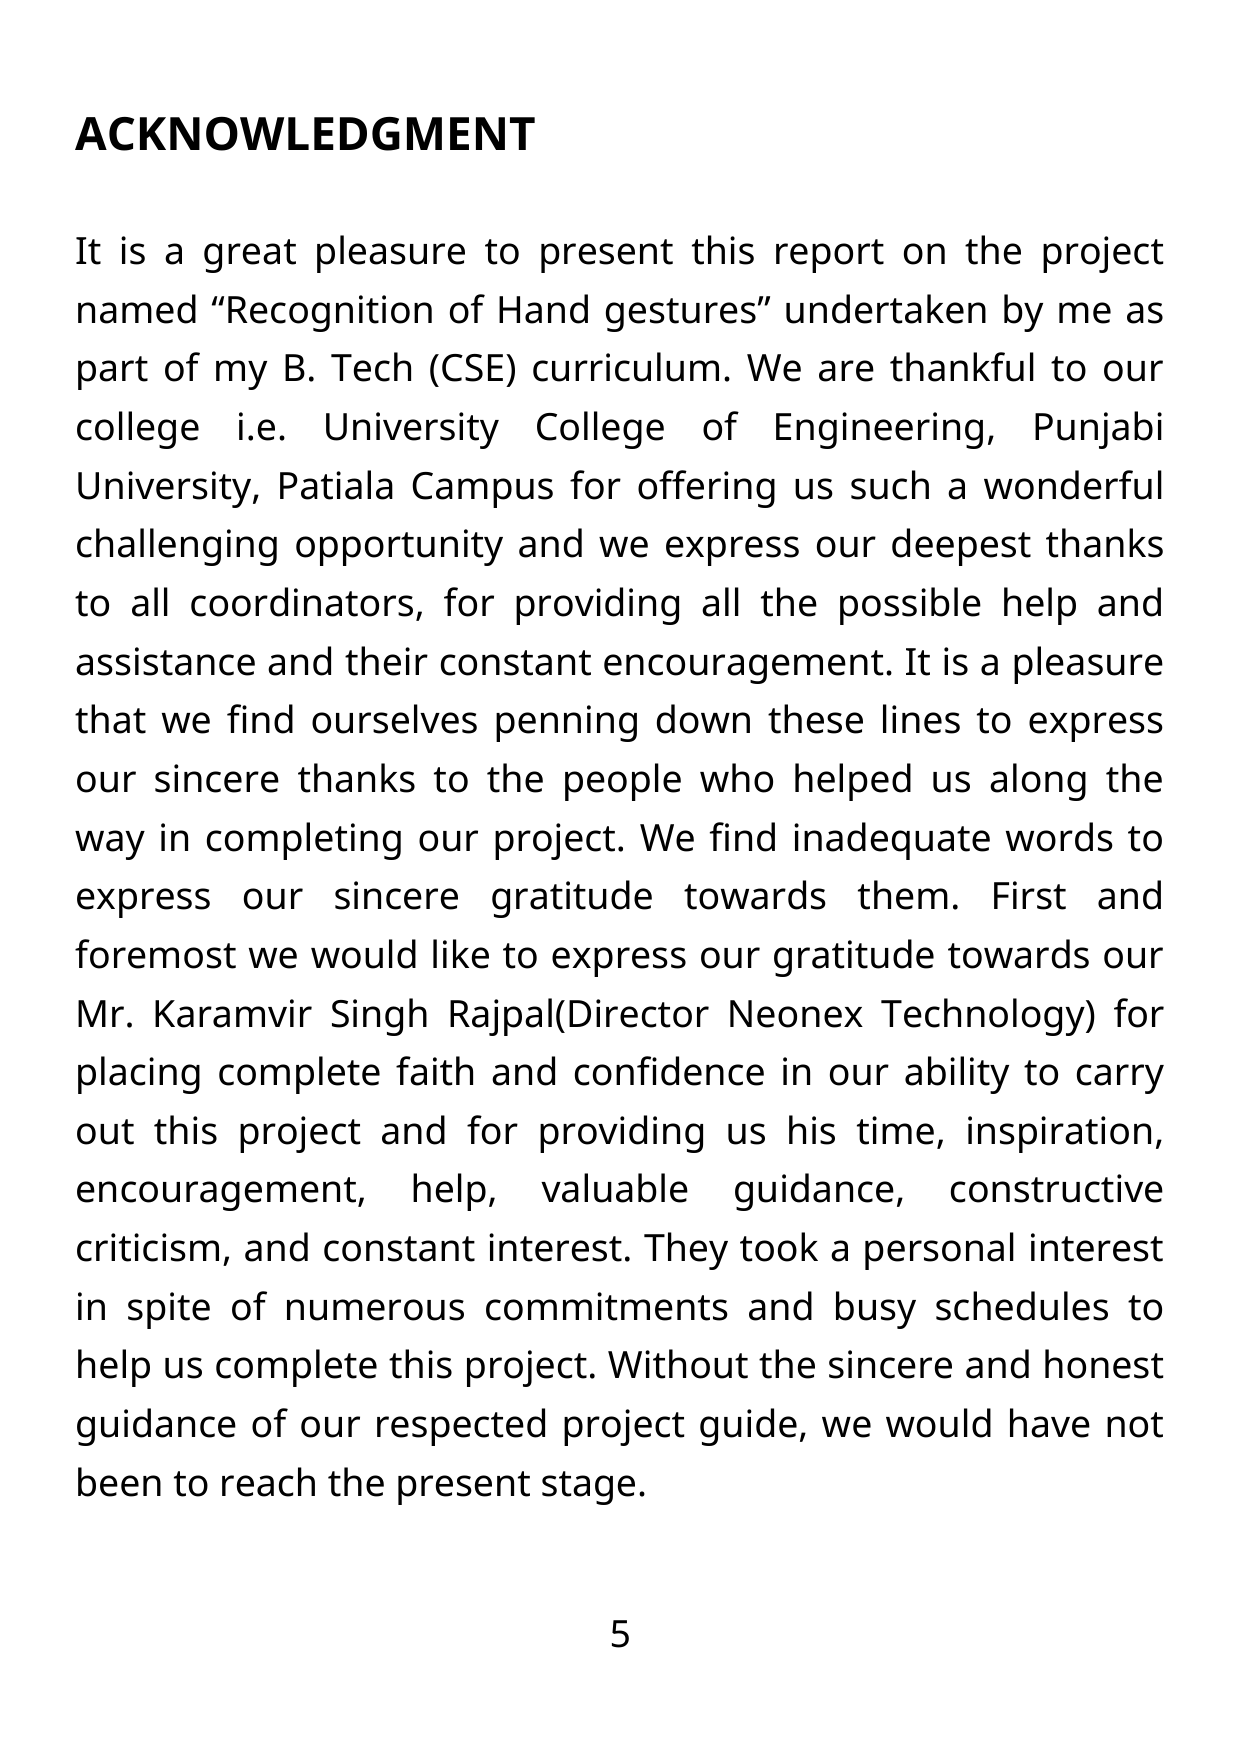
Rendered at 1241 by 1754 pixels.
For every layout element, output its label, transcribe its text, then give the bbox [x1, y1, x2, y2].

text It is a great pleasure to present this report on the project named “Recognition of Hand gestures” undertaken by me as part of my B. Tech (CSE) curriculum. We are thankful to our college i.e. University College of Engineering, Punjabi University, Patiala Campus for offering us such a wonderful challenging opportunity and we express our deepest thanks to all coordinators, for providing all the possible help and assistance and their constant encouragement. It is a pleasure that we find ourselves penning down these lines to express our sincere thanks to the people who helped us along the way in completing our project. We find inadequate words to express our sincere gratitude towards them. First and foremost we would like to express our gratitude towards our Mr. Karamvir Singh Rajpal(Director Neonex Technology) for placing complete faith and confidence in our ability to carry out this project and for providing us his time, inspiration, encouragement, help, valuable guidance, constructive criticism, and constant interest. They took a personal interest in spite of numerous commitments and busy schedules to help us complete this project. Without the sincere and honest guidance of our respected project guide, we would have not been to reach the present stage. [75, 224, 1165, 1507]
subtitle ACKNOWLEDGMENT [75, 101, 1165, 163]
